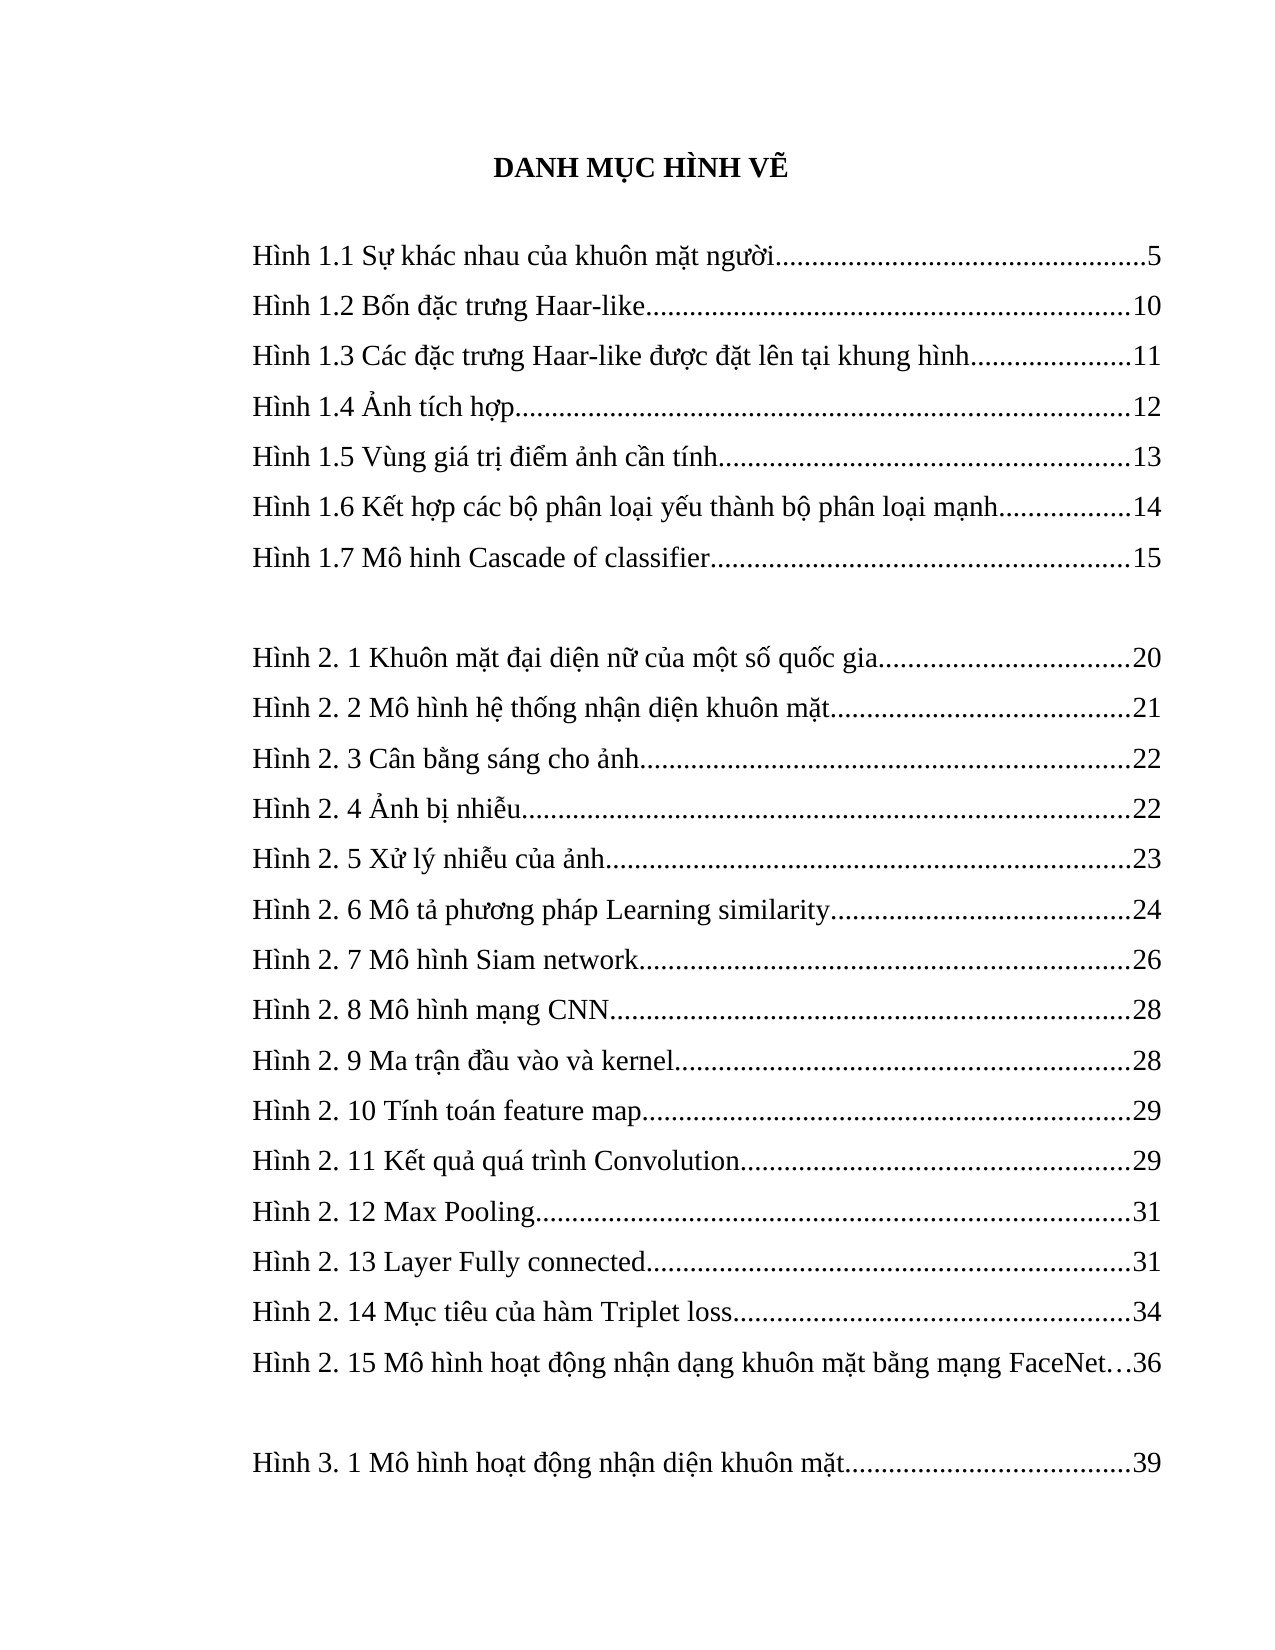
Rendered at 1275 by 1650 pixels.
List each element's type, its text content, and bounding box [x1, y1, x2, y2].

text Danh mục hình vẽ [178, 150, 1103, 183]
text Hình 2. 7 Mô hình Siam network 26 [178, 942, 1162, 976]
text Hình 1.4 Ảnh tích hợp 12 [178, 389, 1162, 422]
text Hình 2. 9 Ma trận đầu vào và kernel 28 [178, 1043, 1162, 1076]
text Hình 2. 12 Max Pooling 31 [178, 1194, 1162, 1227]
text Hình 2. 14 Mục tiêu của hàm Triplet loss 34 [178, 1294, 1162, 1328]
text Hình 1.3 Các đặc trưng Haar-like được đặt lên tại khung hình 11 [178, 338, 1162, 372]
text Hình 2. 8 Mô hình mạng CNN 28 [178, 992, 1162, 1026]
text Hình 1.5 Vùng giá trị điểm ảnh cần tính 13 [178, 439, 1162, 473]
text Hình 2. 6 Mô tả phương pháp Learning similarity 24 [178, 892, 1162, 925]
text Hình 1.1 Sự khác nhau của khuôn mặt người 5 [178, 238, 1162, 271]
text Hình 1.7 Mô hinh Cascade of classifier 15 [178, 540, 1162, 573]
text Hình 1.2 Bốn đặc trưng Haar-like 10 [178, 288, 1162, 322]
text Hình 2. 3 Cân bằng sáng cho ảnh 22 [178, 741, 1162, 774]
text Hình 2. 2 Mô hình hệ thống nhận diện khuôn mặt 21 [178, 691, 1162, 724]
text Hình 2. 15 Mô hình hoạt động nhận dạng khuôn mặt bằng mạng FaceNet 36 [178, 1345, 1162, 1378]
text Hình 2. 1 Khuôn mặt đại diện nữ của một số quốc gia 20 [178, 640, 1162, 674]
text Hình 1.6 Kết hợp các bộ phân loại yếu thành bộ phân loại mạnh 14 [178, 489, 1162, 523]
text Hình 2. 4 Ảnh bị nhiễu 22 [178, 791, 1162, 825]
text Hình 2. 10 Tính toán feature map 29 [178, 1093, 1162, 1127]
text Hình 2. 5 Xử lý nhiễu của ảnh 23 [178, 842, 1162, 875]
text Hình 3. 1 Mô hình hoạt động nhận diện khuôn mặt 39 [178, 1445, 1162, 1479]
text Hình 2. 11 Kết quả quá trình Convolution 29 [178, 1143, 1162, 1177]
text Hình 2. 13 Layer Fully connected 31 [178, 1244, 1162, 1278]
